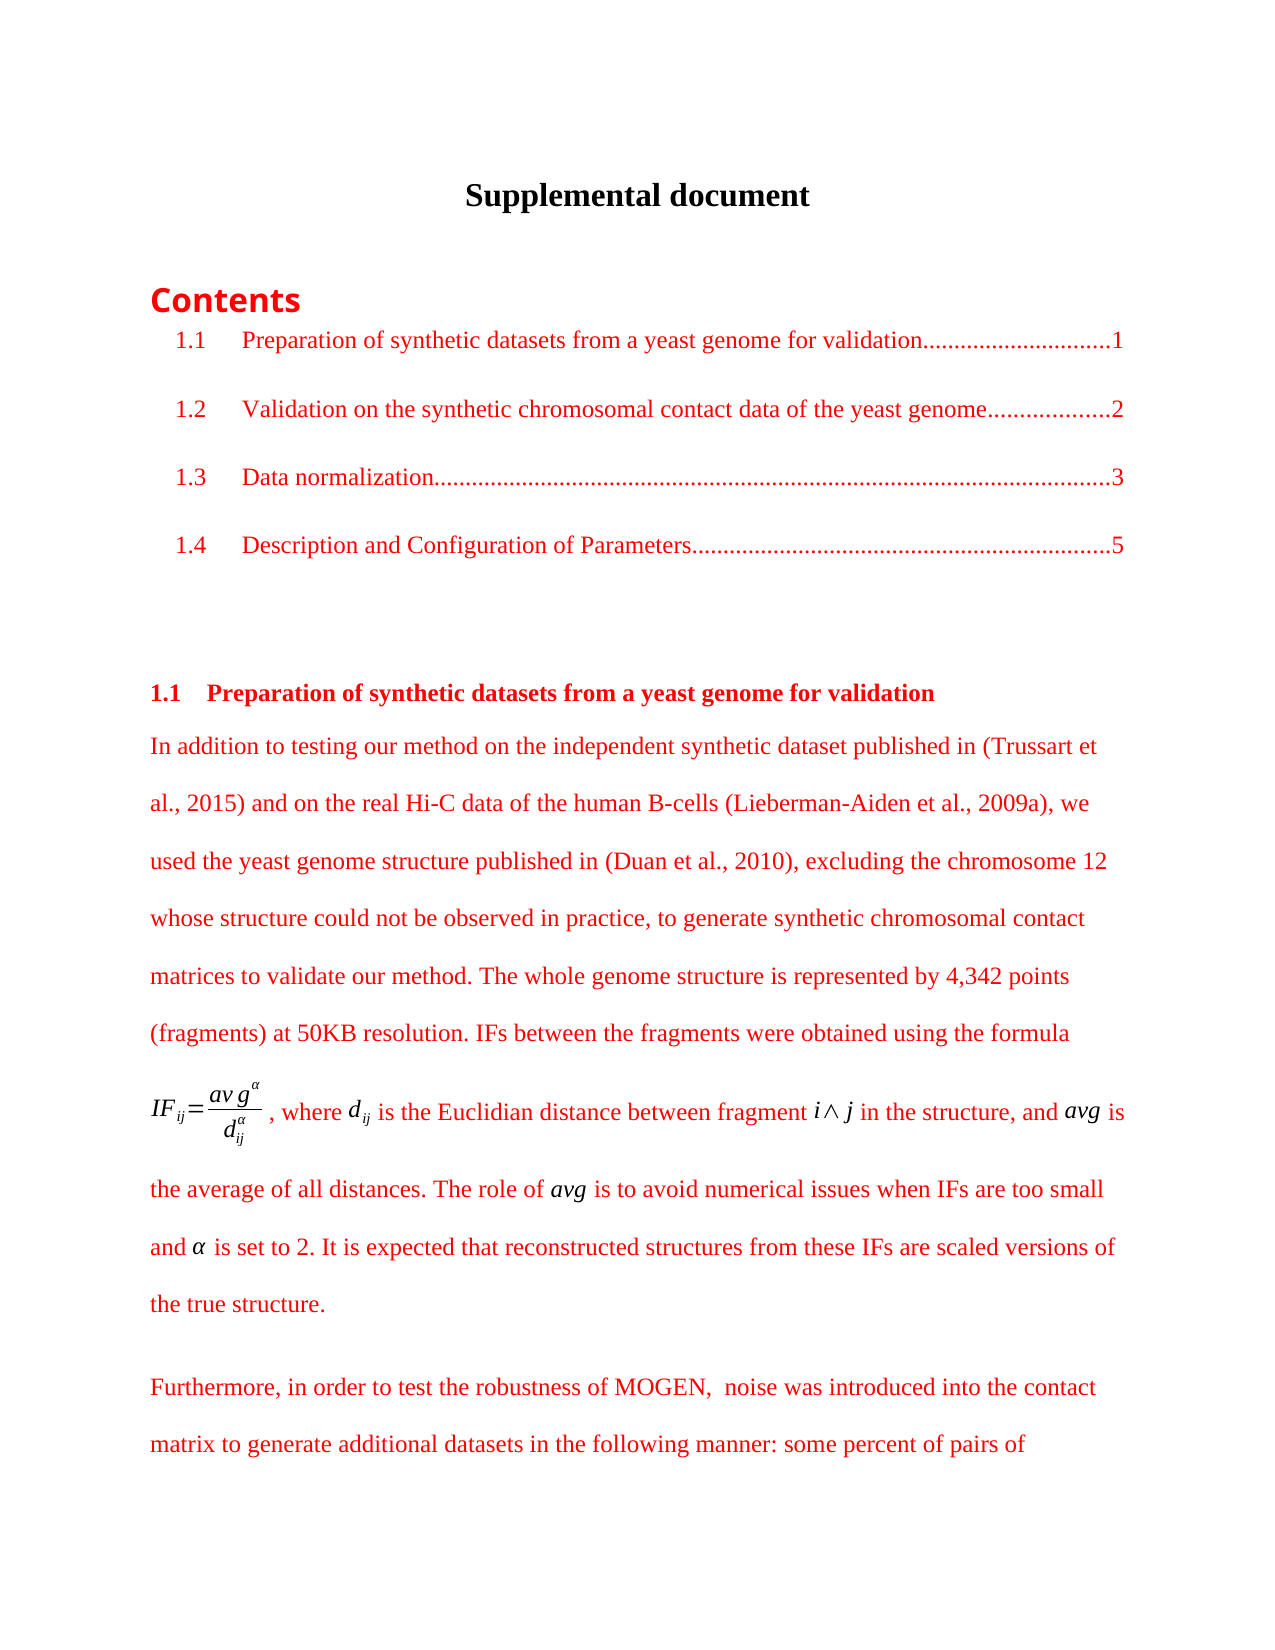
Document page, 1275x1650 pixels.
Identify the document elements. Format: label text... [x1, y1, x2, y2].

text Supplemental document [150, 175, 1125, 213]
text In addition to testing our method on the independent synthetic dataset published in (Trussart et al., 2015) and on the real Hi-C data of the human B-cells (Lieberman-Aiden et al., 2009a), we used the yeast genome structure published in (Duan et al., 2010), excluding the chromosome 12 whose structure could not be observed in practice, to generate synthetic chromosomal contact matrices to validate our method. The whole genome structure is represented by 4,342 points (fragments) at 50KB resolution. IFs between the fragments were obtained using the formula , where is the Euclidian distance between fragment in the structure, and is the average of all distances. The role of is to avoid numerical issues when IFs are too small and is set to 2. It is expected that reconstructed structures from these IFs are scaled versions of the true structure. [150, 731, 1125, 1318]
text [150, 1372, 1125, 1458]
subtitle Preparation of synthetic datasets from a yeast genome for validation [150, 681, 1125, 706]
